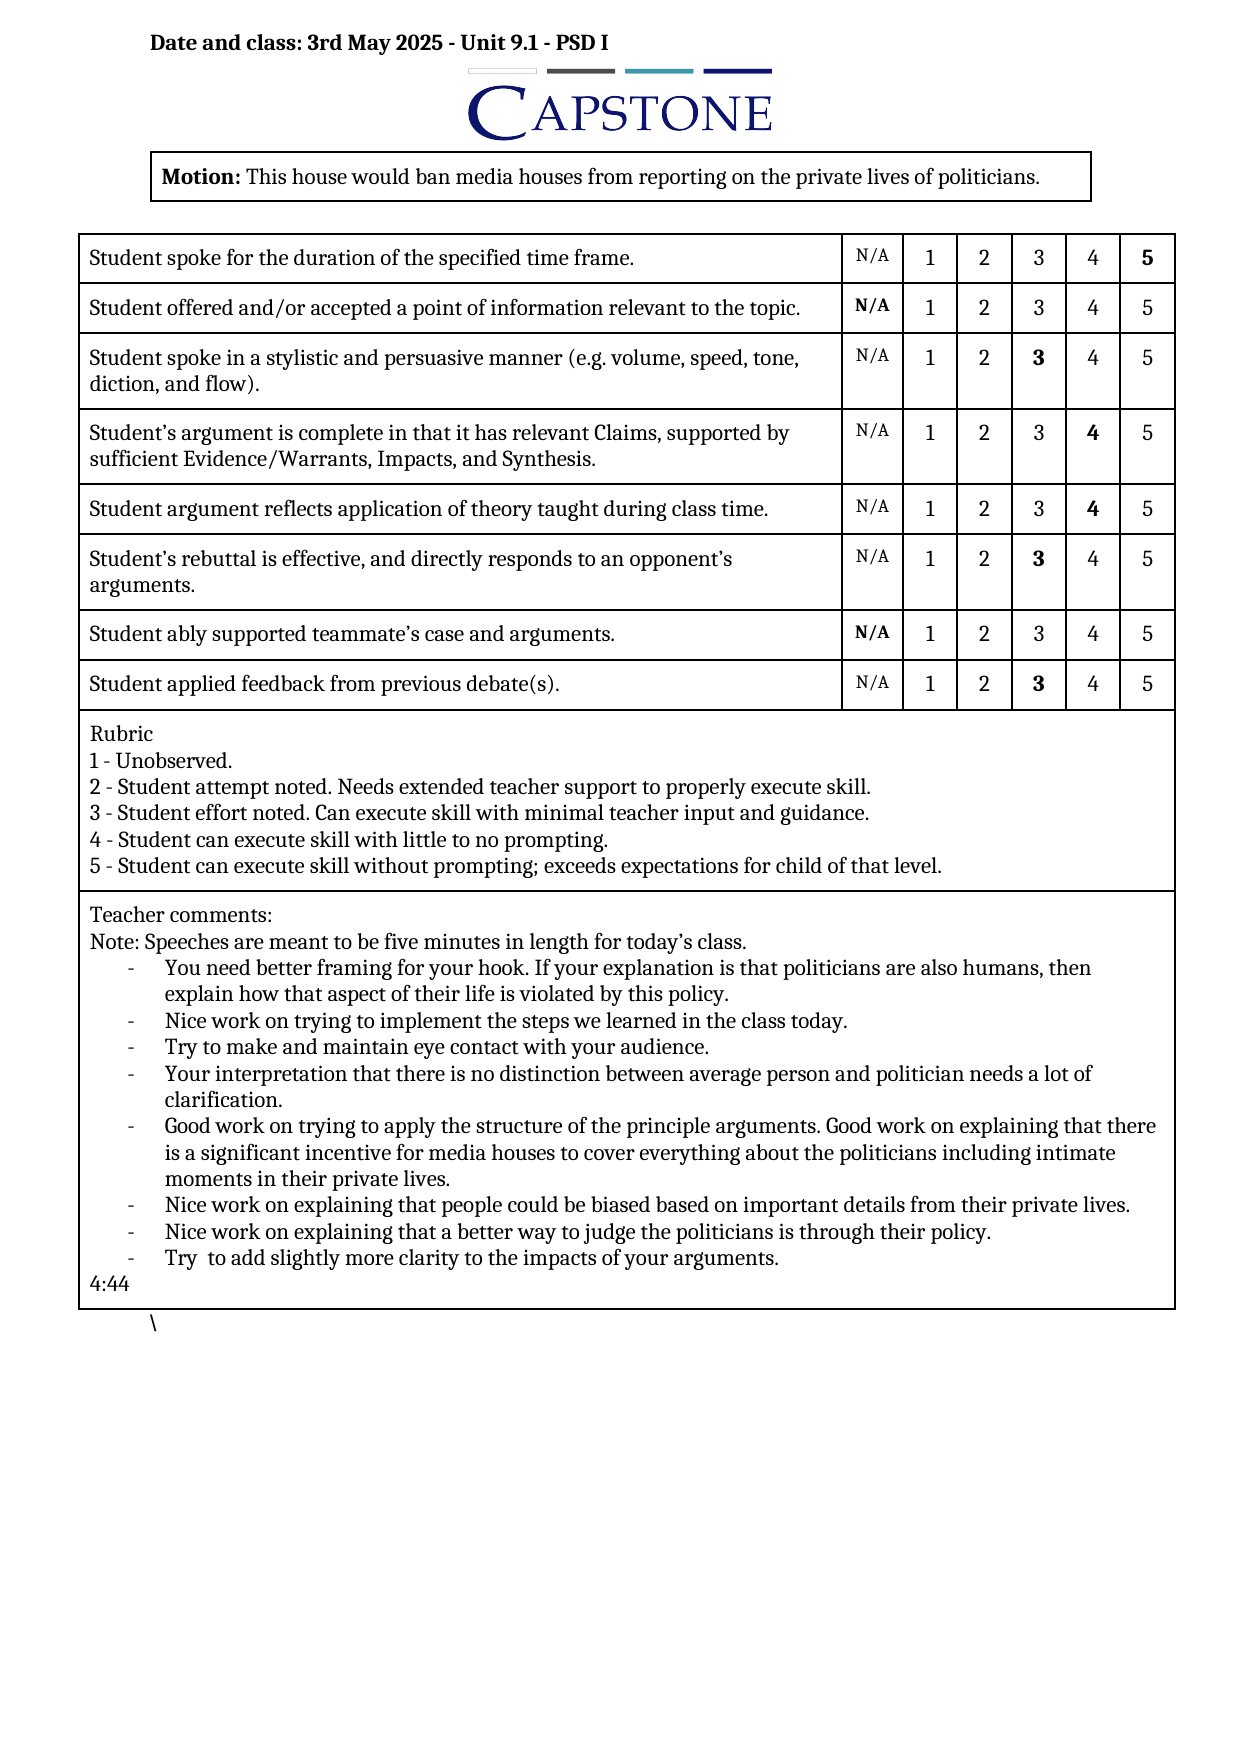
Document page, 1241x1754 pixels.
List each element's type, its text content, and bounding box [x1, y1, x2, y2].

table_cell Student’s argument is complete in that it has relevant Claims, supported by sufficient Evidence/Warrants, Impacts, and Synthesis. [80, 410, 841, 483]
table_cell Student ably supported teammate’s case and arguments. [80, 611, 841, 659]
table_cell 4 [1067, 661, 1119, 709]
table_cell 3 [1013, 334, 1065, 407]
table_cell 4 [1067, 334, 1119, 407]
table_cell N/A [843, 334, 902, 407]
table_cell 5 [1121, 535, 1174, 609]
text \ [150, 1310, 1090, 1336]
table_cell 5 [1121, 661, 1174, 709]
table_cell 3 [1013, 410, 1065, 483]
table_cell 5 [1121, 611, 1174, 659]
table_cell 2 [958, 410, 1011, 483]
table_cell 1 [904, 410, 956, 483]
table_header 2 [958, 235, 1011, 282]
table_header 3 [1013, 235, 1065, 282]
table_cell 5 [1121, 284, 1174, 332]
table_cell 2 [958, 334, 1011, 407]
table_cell N/A [843, 485, 902, 533]
table_header Motion: This house would ban media houses from reporting on the private lives of politicians. [152, 153, 1090, 200]
table_cell 2 [958, 611, 1011, 659]
table_cell Student’s rebuttal is effective, and directly responds to an opponent’s arguments. [80, 535, 841, 609]
table_cell 4 [1067, 535, 1119, 609]
table_cell N/A [843, 284, 902, 332]
table_header 5 [1121, 235, 1174, 282]
table_cell 5 [1121, 334, 1174, 407]
table_cell 3 [1013, 661, 1065, 709]
table_cell 5 [1121, 410, 1174, 483]
table_cell 4 [1067, 410, 1119, 483]
table_cell 3 [1013, 611, 1065, 659]
table_cell 1 [904, 535, 956, 609]
table_cell 4 [1067, 485, 1119, 533]
table_cell 3 [1013, 535, 1065, 609]
table_cell Student spoke in a stylistic and persuasive manner (e.g. volume, speed, tone, diction, and flow). [80, 334, 841, 407]
table_cell 1 [904, 284, 956, 332]
table_cell 3 [1013, 284, 1065, 332]
table_cell 5 [1121, 485, 1174, 533]
table_cell 3 [1013, 485, 1065, 533]
table_cell N/A [843, 535, 902, 609]
table_cell 1 [904, 334, 956, 407]
table_cell 2 [958, 661, 1011, 709]
table_cell Student applied feedback from previous debate(s). [80, 661, 841, 709]
table_cell 2 [958, 284, 1011, 332]
table_cell 2 [958, 485, 1011, 533]
table_cell 4 [1067, 284, 1119, 332]
table_header N/A [843, 235, 902, 282]
table_cell N/A [843, 661, 902, 709]
table_cell Student offered and/or accepted a point of information relevant to the topic. [80, 284, 841, 332]
table_cell Teacher comments: Note: Speeches are meant to be five minutes in length for today’s class. You need better framing for your hook. If your explanation is that politicians are also humans, then explain how that aspect of their life is violated by this policy. Nice work on trying to implement the steps we learned in the class today. Try to make and maintain eye contact with your audience. Your interpretation that there is no distinction between average person and politician needs a lot of clarification. Good work on trying to apply the structure of the principle arguments. Good work on explaining that there is a significant incentive for media houses to cover everything about the politicians including intimate moments in their private lives. Nice work on explaining that people could be biased based on important details from their private lives. Nice work on explaining that a better way to judge the politicians is through their policy. Try to add slightly more clarity to the impacts of your arguments. 4:44 [80, 892, 1174, 1308]
table_cell 2 [958, 535, 1011, 609]
table_cell N/A [843, 410, 902, 483]
table_header 4 [1067, 235, 1119, 282]
table_cell 1 [904, 485, 956, 533]
table_cell 1 [904, 611, 956, 659]
table_header 1 [904, 235, 956, 282]
table_cell Rubric 1 - Unobserved. 2 - Student attempt noted. Needs extended teacher support to properly execute skill. 3 - Student effort noted. Can execute skill with minimal teacher input and guidance. 4 - Student can execute skill with little to no prompting. 5 - Student can execute skill without prompting; exceeds expectations for child of that level. [80, 711, 1174, 890]
table_cell N/A [843, 611, 902, 659]
table_cell Student argument reflects application of theory taught during class time. [80, 485, 841, 533]
picture [460, 60, 781, 147]
table_cell 1 [904, 661, 956, 709]
table_cell 4 [1067, 611, 1119, 659]
table_header Student spoke for the duration of the specified time frame. [80, 235, 841, 282]
